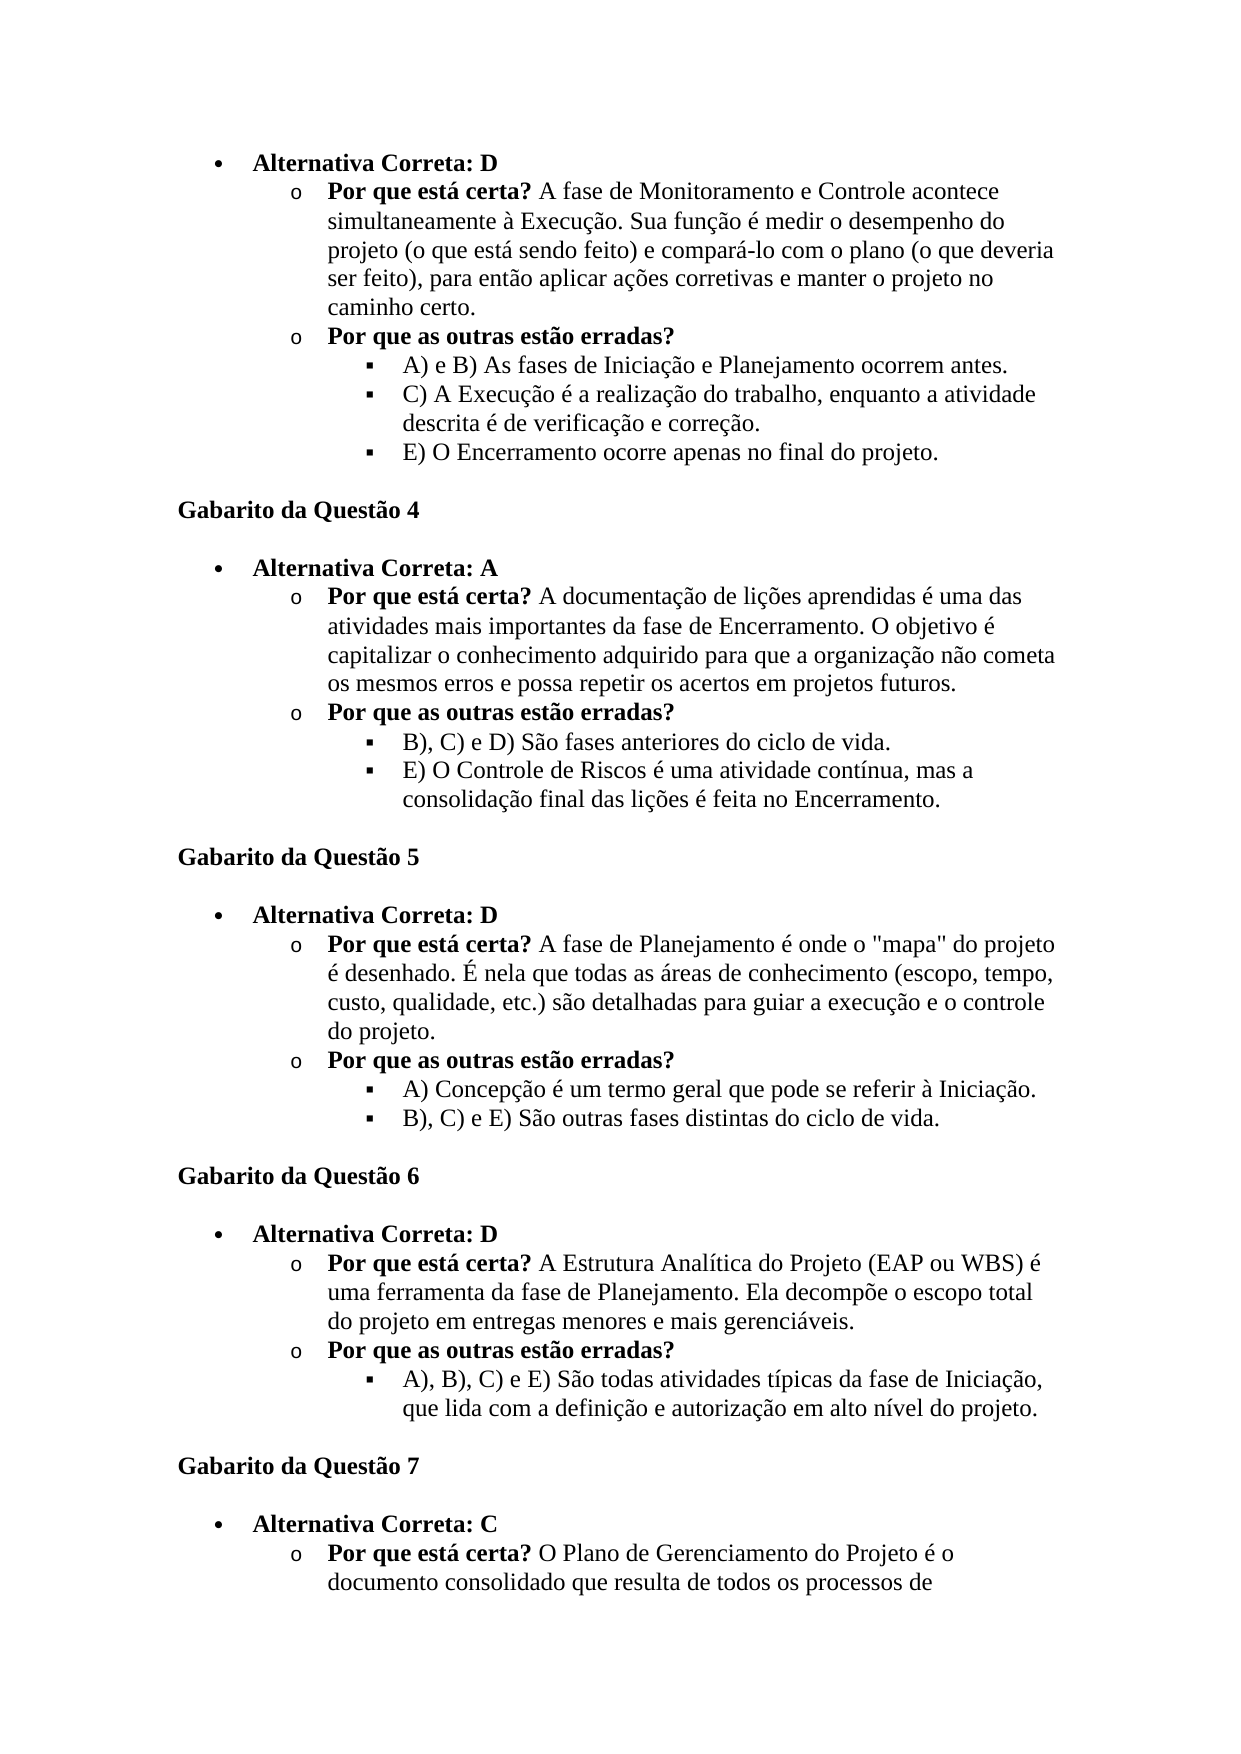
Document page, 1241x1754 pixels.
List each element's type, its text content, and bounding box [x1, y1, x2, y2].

list A) e B) As fases de Iniciação e Planejamento ocorrem antes. [365, 351, 1063, 379]
list B), C) e D) São fases anteriores do ciclo de vida. [365, 727, 1063, 756]
list C) A Execução é a realização do trabalho, enquanto a atividade descrita é de verificação e correção. [365, 379, 1063, 437]
list Por que as outras estão erradas? [290, 1045, 1063, 1074]
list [290, 1538, 1063, 1596]
list B), C) e E) São outras fases distintas do ciclo de vida. [365, 1103, 1063, 1132]
list Alternativa Correta: D [215, 148, 1063, 176]
list Por que as outras estão erradas? [290, 321, 1063, 351]
text Gabarito da Questão 5 [177, 842, 1063, 871]
list E) O Controle de Riscos é uma atividade contínua, mas a consolidação final das lições é feita no Encerramento. [365, 756, 1063, 813]
list E) O Encerramento ocorre apenas no final do projeto. [365, 437, 1063, 466]
text Gabarito da Questão 4 [177, 495, 1063, 523]
list Alternativa Correta: A [215, 553, 1063, 581]
list Alternativa Correta: D [215, 900, 1063, 929]
list A) Concepção é um termo geral que pode se referir à Iniciação. [365, 1074, 1063, 1103]
list A), B), C) e E) São todas atividades típicas da fase de Iniciação, que lida com a definição e autorização em alto nível do projeto. [365, 1364, 1063, 1422]
list Alternativa Correta: D [215, 1219, 1063, 1248]
list Por que as outras estão erradas? [290, 1335, 1063, 1364]
list Alternativa Correta: C [215, 1509, 1063, 1538]
text Gabarito da Questão 7 [177, 1451, 1063, 1480]
list Por que está certa? A documentação de lições aprendidas é uma das atividades mais importantes da fase de Encerramento. O objetivo é capitalizar o conhecimento adquirido para que a organização não cometa os mesmos erros e possa repetir os acertos em projetos futuros. [290, 581, 1063, 697]
text Gabarito da Questão 6 [177, 1161, 1063, 1190]
list Por que está certa? A fase de Monitoramento e Controle acontece simultaneamente à Execução. Sua função é medir o desempenho do projeto (o que está sendo feito) e compará-lo com o plano (o que deveria ser feito), para então aplicar ações corretivas e manter o projeto no caminho certo. [290, 176, 1063, 321]
list Por que as outras estão erradas? [290, 697, 1063, 727]
list Por que está certa? A Estrutura Analítica do Projeto (EAP ou WBS) é uma ferramenta da fase de Planejamento. Ela decompõe o escopo total do projeto em entregas menores e mais gerenciáveis. [290, 1248, 1063, 1335]
list Por que está certa? A fase de Planejamento é onde o "mapa" do projeto é desenhado. É nela que todas as áreas de conhecimento (escopo, tempo, custo, qualidade, etc.) são detalhadas para guiar a execução e o controle do projeto. [290, 929, 1063, 1045]
